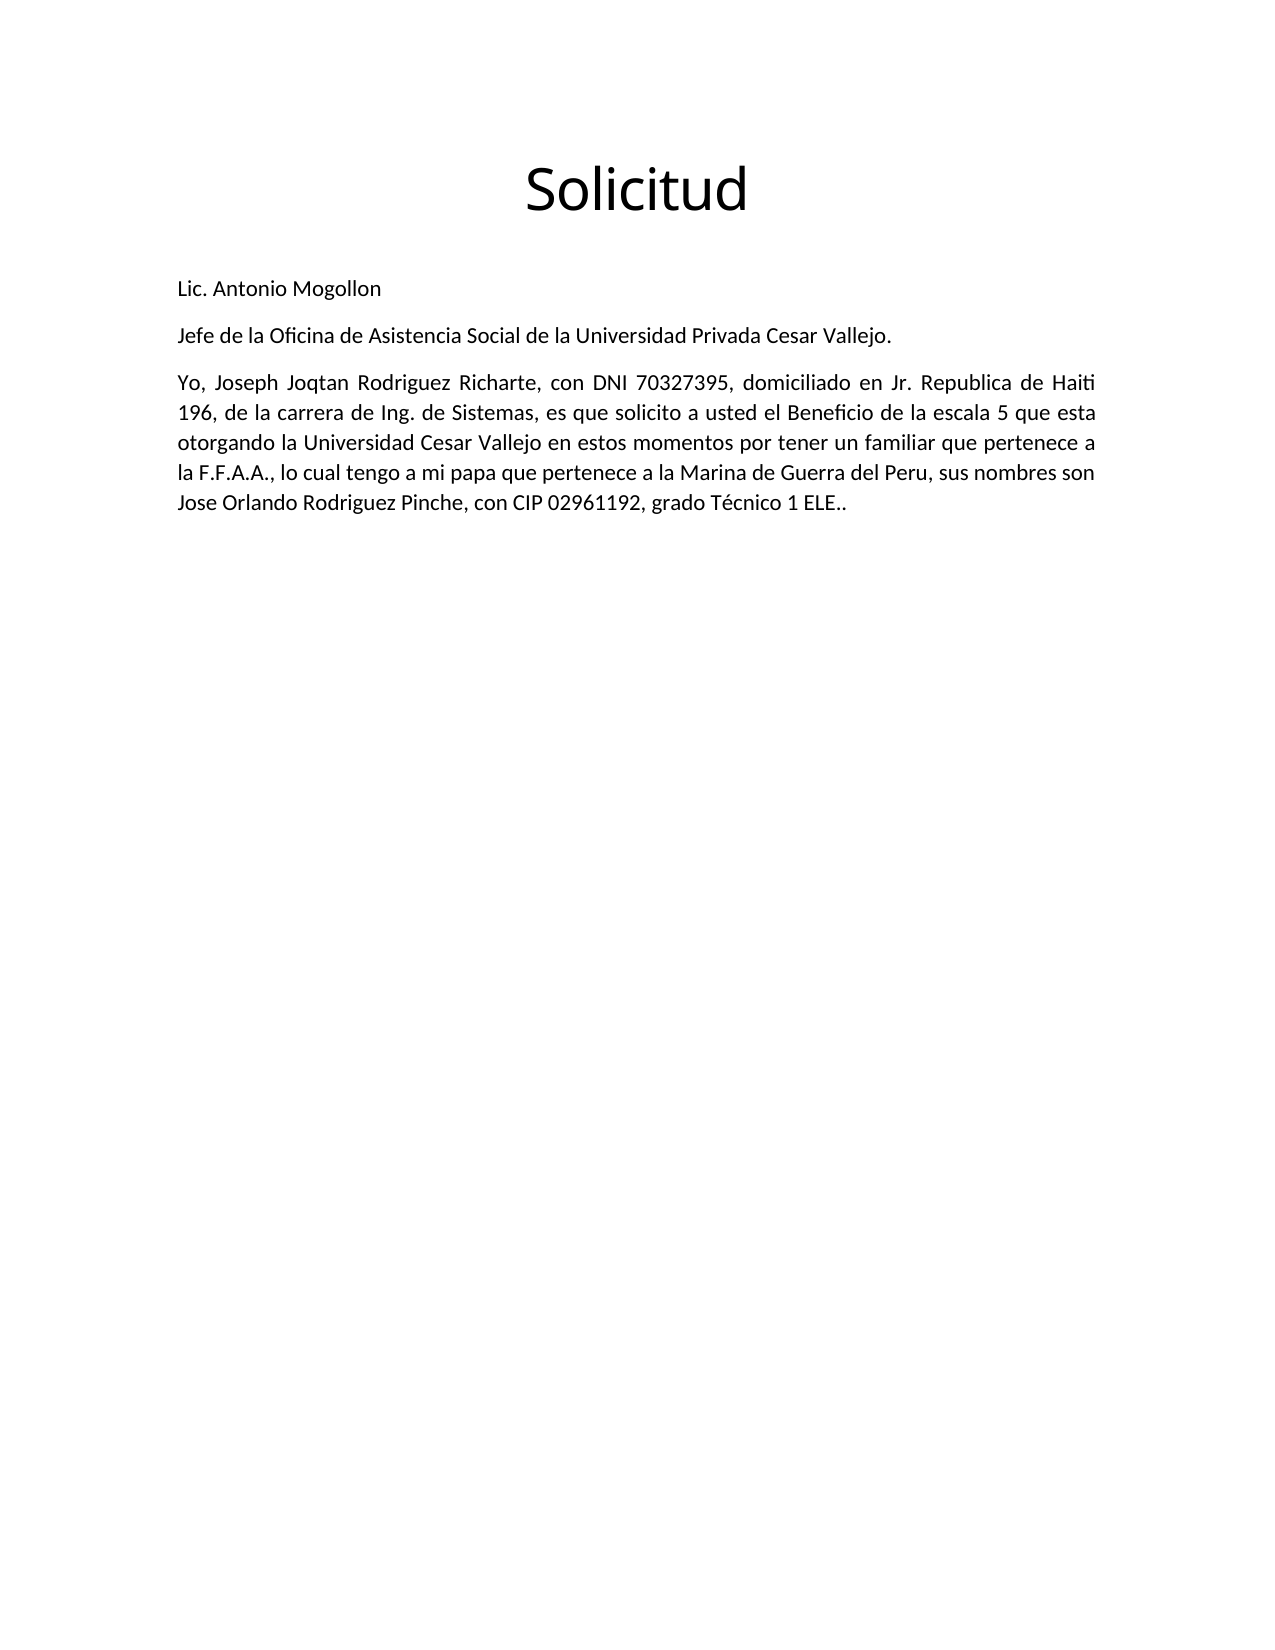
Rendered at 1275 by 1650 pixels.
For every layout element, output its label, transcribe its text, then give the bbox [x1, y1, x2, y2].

text Lic. Antonio Mogollon [177, 274, 1098, 302]
text Yo, Joseph Joqtan Rodriguez Richarte, con DNI 70327395, domiciliado en Jr. Republica de Haiti 196, de la carrera de Ing. de Sistemas, es que solicito a usted el Beneficio de la escala 5 que esta otorgando la Universidad Cesar Vallejo en estos momentos por tener un familiar que pertenece a la F.F.A.A., lo cual tengo a mi papa que pertenece a la Marina de Guerra del Peru, sus nombres son Jose Orlando Rodriguez Pinche, con CIP 02961192, grado Técnico 1 ELE.. [177, 368, 1098, 517]
title Solicitud [177, 148, 1098, 227]
text Jefe de la Oficina de Asistencia Social de la Universidad Privada Cesar Vallejo. [177, 321, 1098, 349]
